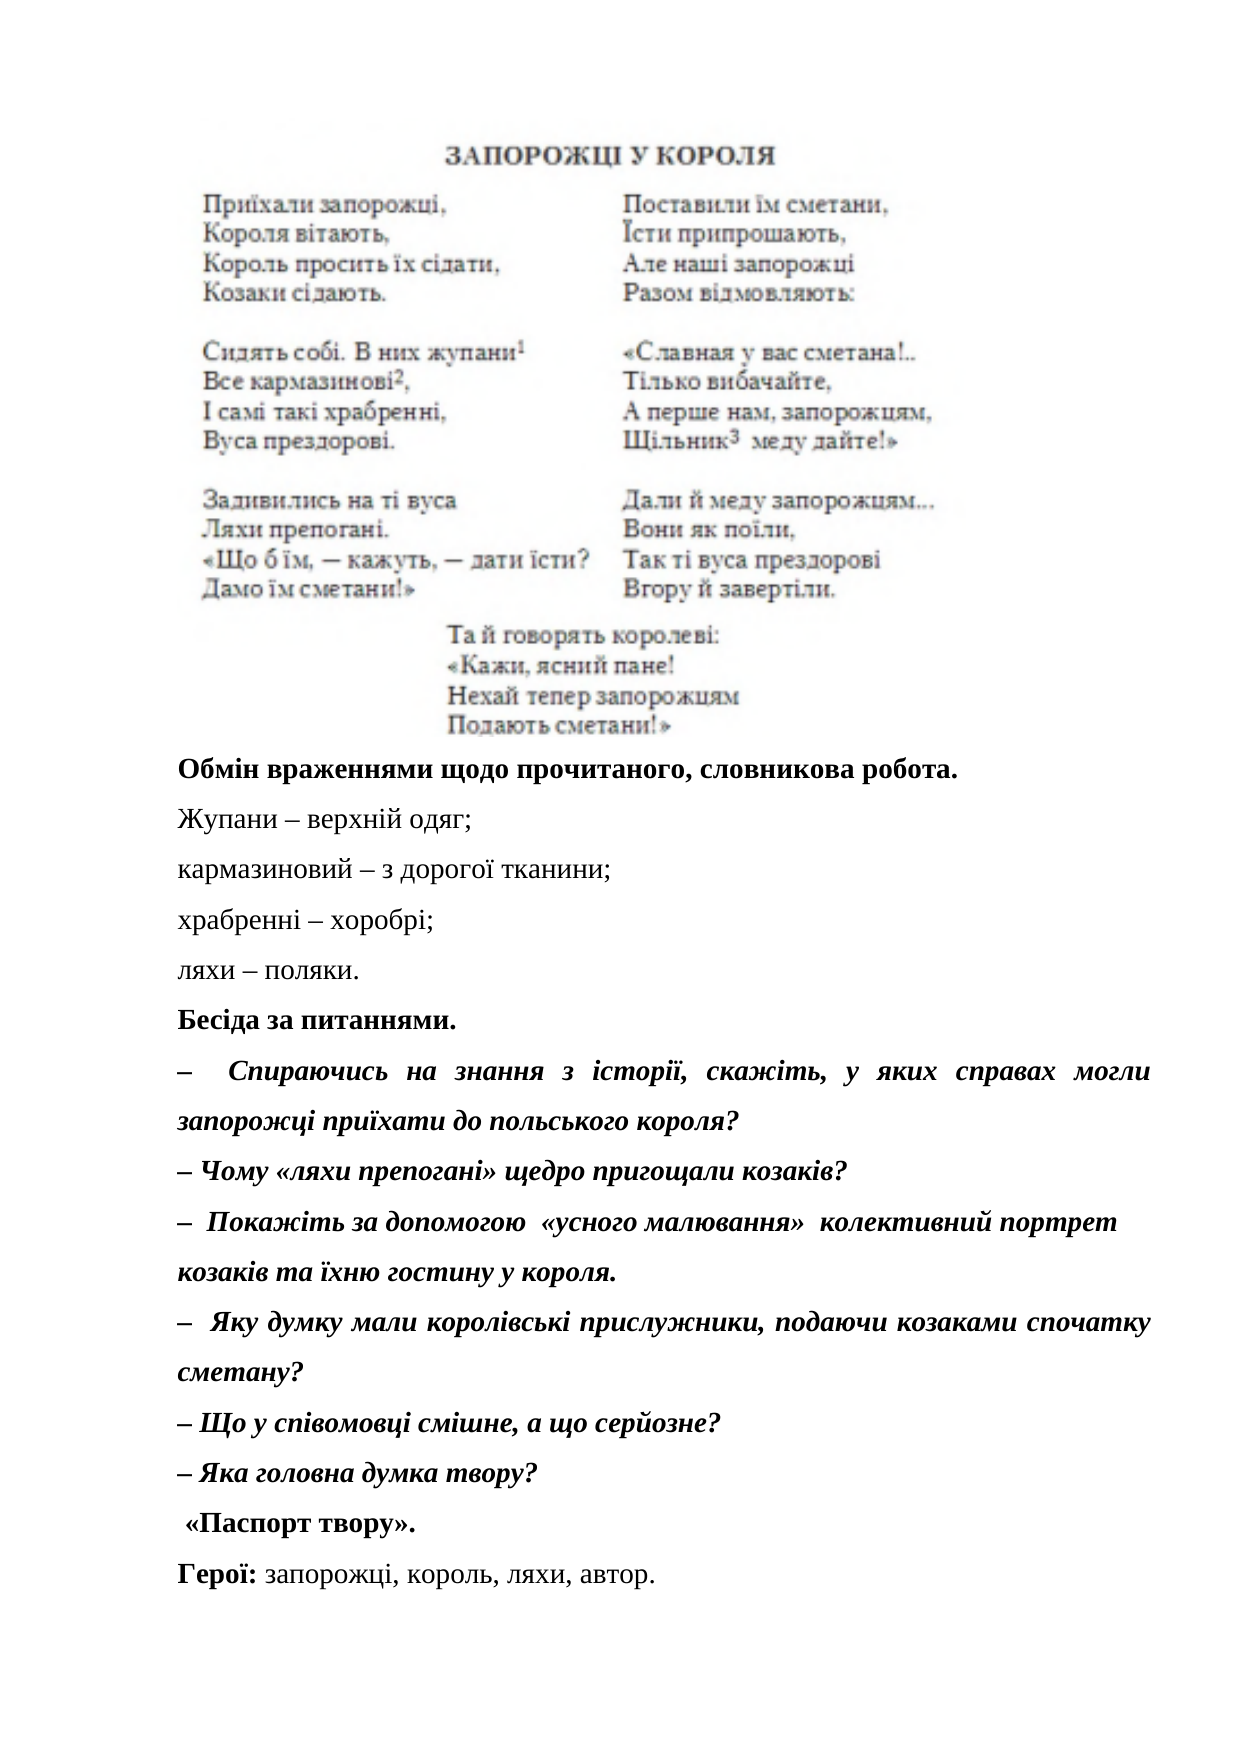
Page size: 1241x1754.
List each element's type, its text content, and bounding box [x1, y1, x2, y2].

text – Покажіть за допомогою «усного малювання» колективний портрет [177, 1204, 1152, 1237]
text храбренні – хоробрі; [177, 902, 1152, 935]
text – Яку думку мали королівські прислужники, подаючи козаками спочатку сметану? [177, 1304, 1152, 1388]
text ляхи – поляки. [177, 952, 1152, 986]
text кармазиновий – з дорогої тканини; [177, 851, 1152, 885]
text Герої: запорожці, король, ляхи, автор. [177, 1556, 1152, 1589]
text – Чому «ляхи препогані» щедро пригощали козаків? [177, 1153, 1152, 1187]
picture [177, 118, 966, 737]
text Бесіда за питаннями. [177, 1002, 1152, 1036]
text – Що у співомовці смішне, а що серйозне? [177, 1405, 1152, 1438]
text Жупани – верхній одяг; [177, 801, 1152, 835]
text «Паспорт твору». [177, 1506, 1152, 1539]
text – Спираючись на знання з історії, скажіть, у яких справах могли запорожці приїхати до польського короля? [177, 1053, 1152, 1137]
text – Яка головна думка твору? [177, 1455, 1152, 1489]
text козаків та їхню гостину у короля. [177, 1254, 1152, 1287]
text Обмін враженнями щодо прочитаного, словникова робота. [177, 751, 1152, 784]
